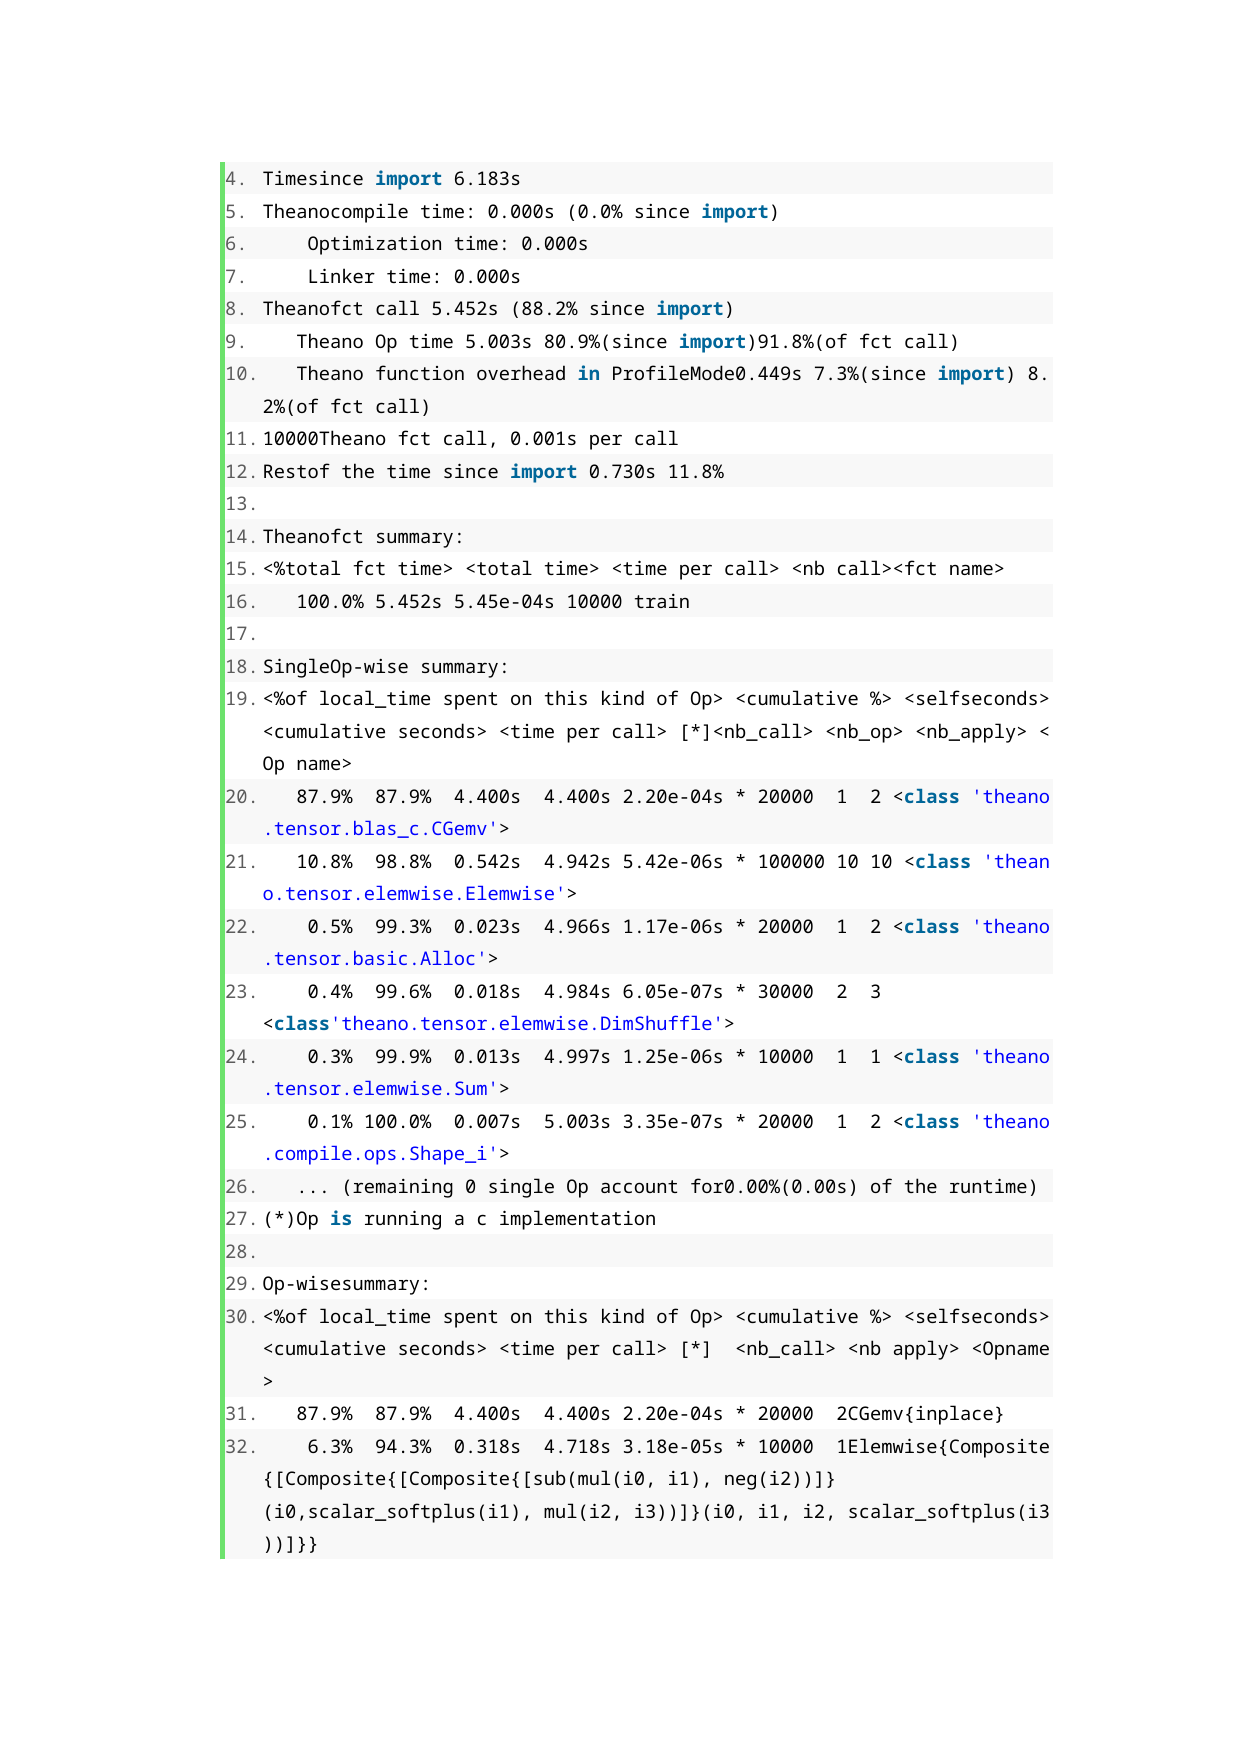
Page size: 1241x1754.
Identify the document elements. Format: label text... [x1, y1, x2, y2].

list (*)Op is running a c implementation [225, 1202, 1053, 1234]
list Theano Op time 5.003s 80.9%(since import)91.8%(of fct call) [225, 324, 1053, 357]
list Theanofct summary: [225, 519, 1053, 552]
list Linker time: 0.000s [225, 259, 1053, 292]
list 0.1% 100.0% 0.007s 5.003s 3.35e-07s * 20000 1 2 <class 'theano.compile.ops.Shape_i'> [225, 1104, 1053, 1169]
list 0.5% 99.3% 0.023s 4.966s 1.17e-06s * 20000 1 2 <class 'theano.tensor.basic.Alloc'> [225, 909, 1053, 974]
list Theanocompile time: 0.000s (0.0% since import) [225, 194, 1053, 227]
list Optimization time: 0.000s [225, 227, 1053, 259]
list 0.4% 99.6% 0.018s 4.984s 6.05e-07s * 30000 2 3 <class'theano.tensor.elemwise.DimShuffle'> [225, 974, 1053, 1039]
list Theanofct call 5.452s (88.2% since import) [225, 292, 1053, 324]
list 10.8% 98.8% 0.542s 4.942s 5.42e-06s * 100000 10 10 <class 'theano.tensor.elemwise.Elemwise'> [225, 844, 1053, 909]
list Timesince import 6.183s [225, 162, 1053, 194]
list 100.0% 5.452s 5.45e-04s 10000 train [225, 584, 1053, 617]
list Restof the time since import 0.730s 11.8% [225, 454, 1053, 487]
list 6.3% 94.3% 0.318s 4.718s 3.18e-05s * 10000 1Elemwise{Composite{[Composite{[Composite{[sub(mul(i0, i1), neg(i2))]}(i0,scalar_softplus(i1), mul(i2, i3))]}(i0, i1, i2, scalar_softplus(i3))]}} [225, 1429, 1053, 1559]
list ... (remaining 0 single Op account for0.00%(0.00s) of the runtime) [225, 1169, 1053, 1202]
list 87.9% 87.9% 4.400s 4.400s 2.20e-04s * 20000 2CGemv{inplace} [225, 1397, 1053, 1429]
list 87.9% 87.9% 4.400s 4.400s 2.20e-04s * 20000 1 2 <class 'theano.tensor.blas_c.CGemv'> [225, 779, 1053, 844]
list <%total fct time> <total time> <time per call> <nb call><fct name> [225, 552, 1053, 584]
list <%of local_time spent on this kind of Op> <cumulative %> <selfseconds> <cumulative seconds> <time per call> [*]<nb_call> <nb_op> <nb_apply> <Op name> [225, 682, 1053, 779]
list 10000Theano fct call, 0.001s per call [225, 422, 1053, 454]
list <%of local_time spent on this kind of Op> <cumulative %> <selfseconds> <cumulative seconds> <time per call> [*] <nb_call> <nb apply> <Opname> [225, 1299, 1053, 1397]
list SingleOp-wise summary: [225, 649, 1053, 682]
list Theano function overhead in ProfileMode0.449s 7.3%(since import) 8.2%(of fct call) [225, 357, 1053, 422]
list Op-wisesummary: [225, 1267, 1053, 1299]
list 0.3% 99.9% 0.013s 4.997s 1.25e-06s * 10000 1 1 <class 'theano.tensor.elemwise.Sum'> [225, 1039, 1053, 1104]
